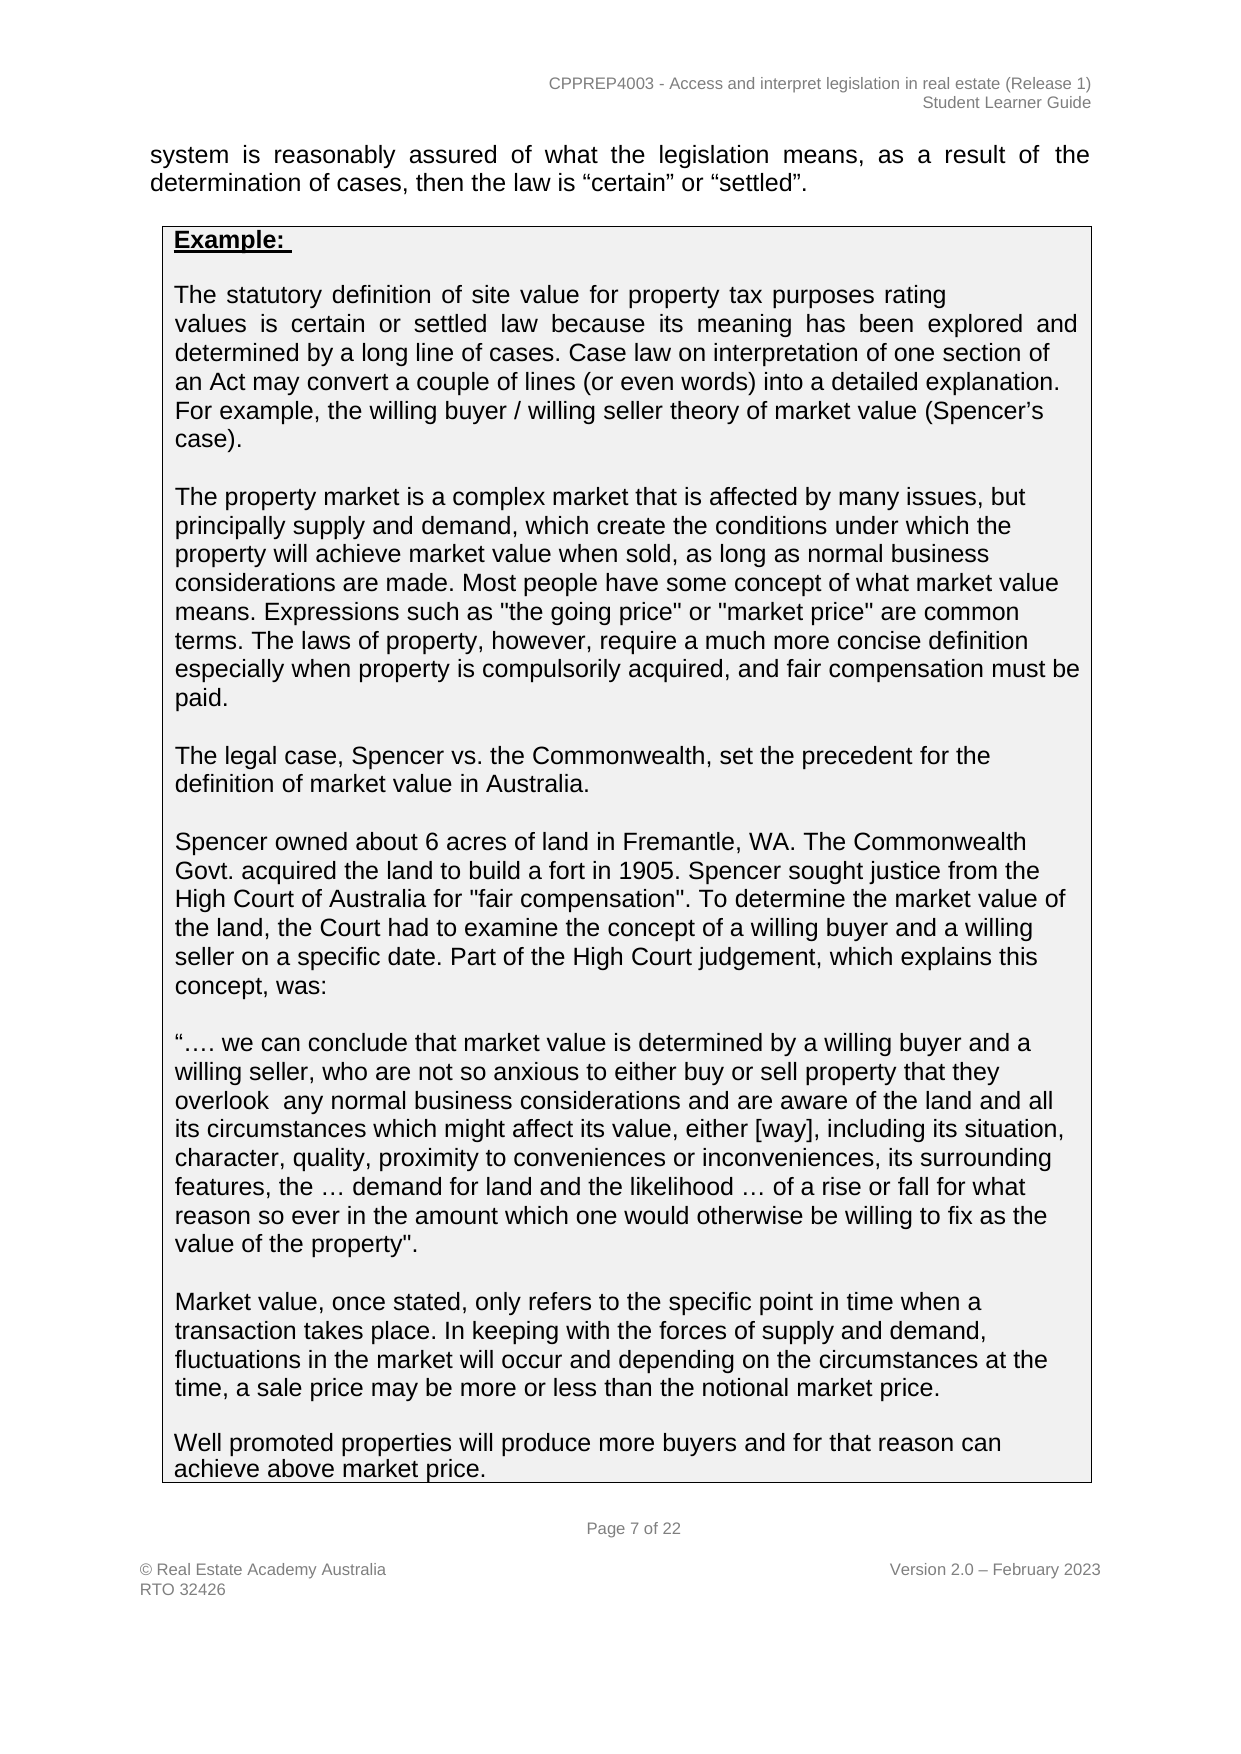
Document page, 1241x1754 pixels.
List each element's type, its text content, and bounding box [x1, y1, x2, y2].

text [150, 139, 1090, 197]
table_header Example: The statutory definition of site value for property tax purposes rating [163, 227, 1091, 309]
table_cell values is certain or settled law because its meaning has been explored and determined by a long line of cases. Case law on interpretation of one section of an Act may convert a couple of lines (or even words) into a detailed explanation. For example, the willing buyer / willing seller theory of market value (Spencer’s case). The property market is a complex market that is affected by many issues, but principally supply and demand, which create the conditions under which the property will achieve market value when sold, as long as normal business considerations are made. Most people have some concept of what market value means. Expressions such as "the going price" or "market price" are common terms. The laws of property, however, require a much more concise definition especially when property is compulsorily acquired, and fair compensation must be paid. The legal case, Spencer vs. the Commonwealth, set the precedent for the definition of market value in Australia. Spencer owned about 6 acres of land in Fremantle, WA. The Commonwealth Govt. acquired the land to build a fort in 1905. Spencer sought justice from the High Court of Australia for "fair compensation". To determine the market value of the land, the Court had to examine the concept of a willing buyer and a willing seller on a specific date. Part of the High Court judgement, which explains this concept, was: “…. we can conclude that market value is determined by a willing buyer and a willing seller, who are not so anxious to either buy or sell property that they overlook any normal business considerations and are aware of the land and all its circumstances which might affect its value, either [way], including its situation, character, quality, proximity to conveniences or inconveniences, its surrounding features, the … demand for land and the likelihood … of a rise or fall for what reason so ever in the amount which one would otherwise be willing to fix as the value of the property". Market value, once stated, only refers to the specific point in time when a transaction takes place. In keeping with the forces of supply and demand, fluctuations in the market will occur and depending on the circumstances at the time, a sale price may be more or less than the notional market price. Well promoted properties will produce more buyers and for that reason can achieve above market price. [163, 309, 1091, 1482]
